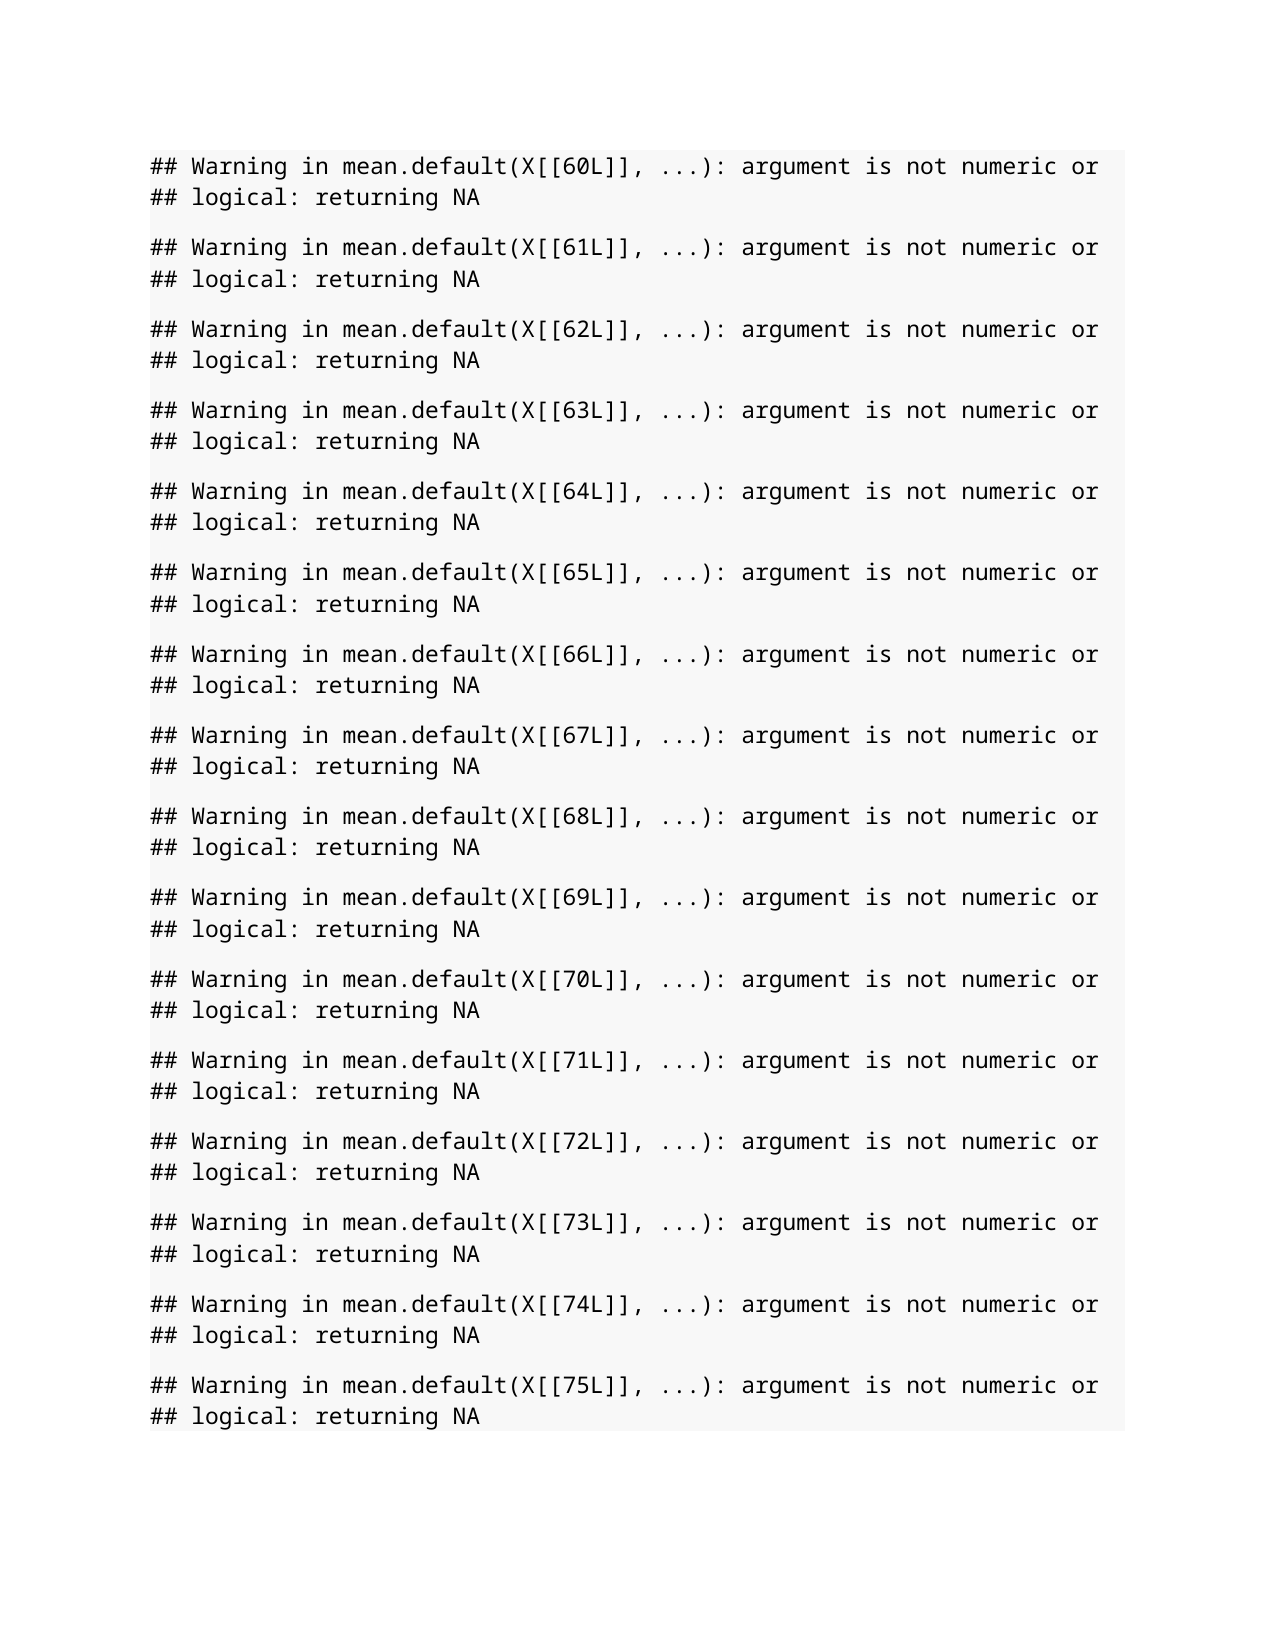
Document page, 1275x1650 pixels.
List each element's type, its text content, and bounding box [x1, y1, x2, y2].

text ## Warning in mean.default(X[[75L]], ...): argument is not numeric or ## logical: returning NA [150, 1369, 1125, 1431]
text ## Warning in mean.default(X[[62L]], ...): argument is not numeric or ## logical: returning NA [150, 312, 1125, 375]
text ## Warning in mean.default(X[[74L]], ...): argument is not numeric or ## logical: returning NA [150, 1287, 1125, 1350]
text ## Warning in mean.default(X[[73L]], ...): argument is not numeric or ## logical: returning NA [150, 1206, 1125, 1269]
text ## Warning in mean.default(X[[68L]], ...): argument is not numeric or ## logical: returning NA [150, 800, 1125, 862]
text ## Warning in mean.default(X[[64L]], ...): argument is not numeric or ## logical: returning NA [150, 475, 1125, 537]
text ## Warning in mean.default(X[[63L]], ...): argument is not numeric or ## logical: returning NA [150, 394, 1125, 456]
text ## Warning in mean.default(X[[72L]], ...): argument is not numeric or ## logical: returning NA [150, 1125, 1125, 1187]
text ## Warning in mean.default(X[[65L]], ...): argument is not numeric or ## logical: returning NA [150, 556, 1125, 619]
text ## Warning in mean.default(X[[71L]], ...): argument is not numeric or ## logical: returning NA [150, 1044, 1125, 1106]
text ## Warning in mean.default(X[[70L]], ...): argument is not numeric or ## logical: returning NA [150, 962, 1125, 1025]
text ## Warning in mean.default(X[[69L]], ...): argument is not numeric or ## logical: returning NA [150, 881, 1125, 944]
text ## Warning in mean.default(X[[67L]], ...): argument is not numeric or ## logical: returning NA [150, 719, 1125, 781]
text ## Warning in mean.default(X[[61L]], ...): argument is not numeric or ## logical: returning NA [150, 231, 1125, 294]
text ## Warning in mean.default(X[[66L]], ...): argument is not numeric or ## logical: returning NA [150, 637, 1125, 700]
text ## Warning in mean.default(X[[60L]], ...): argument is not numeric or ## logical: returning NA [150, 150, 1125, 212]
